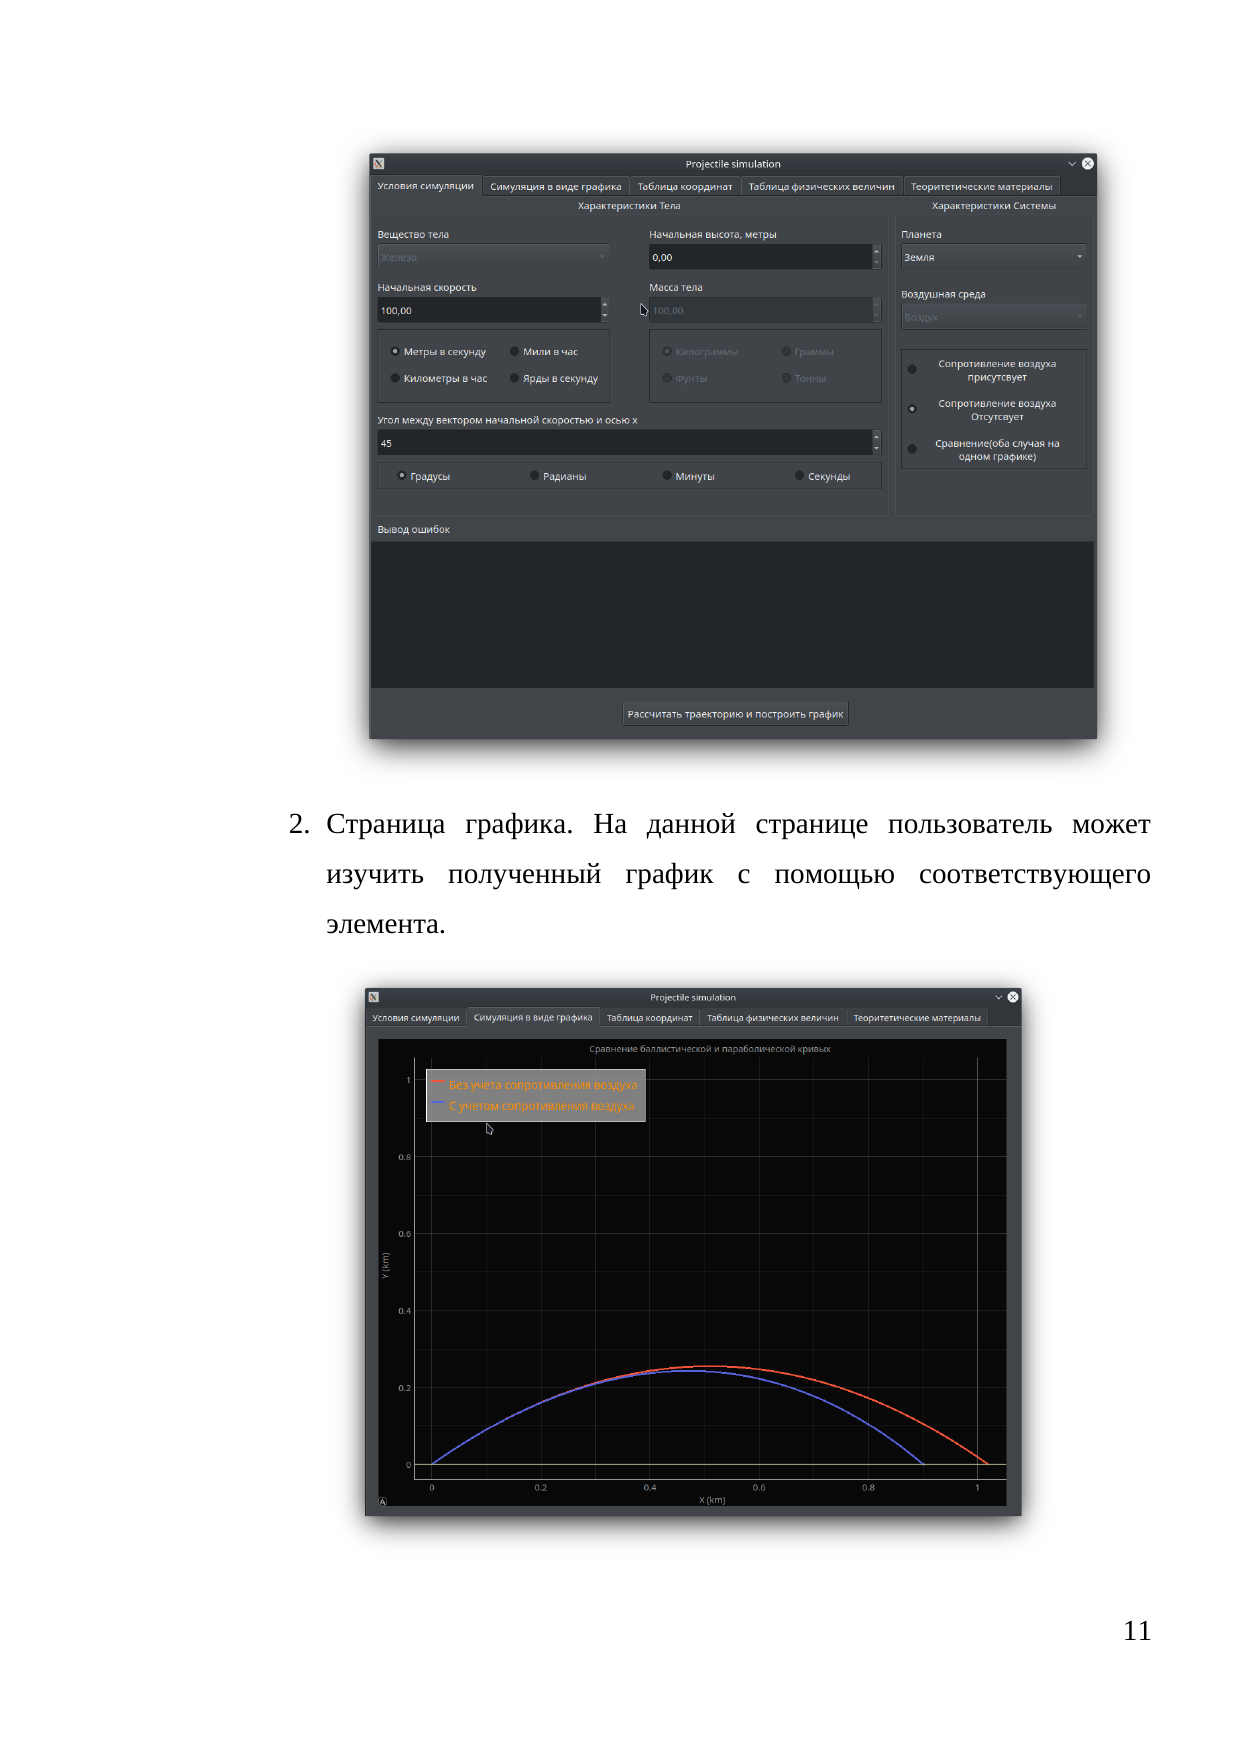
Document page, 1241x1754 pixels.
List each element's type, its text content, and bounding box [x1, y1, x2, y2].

picture [326, 957, 1060, 1562]
list Страница графика. На данной странице пользователь может изучить полученный график с помощью соответствующего элемента. [288, 806, 1152, 940]
picture [326, 118, 1140, 790]
